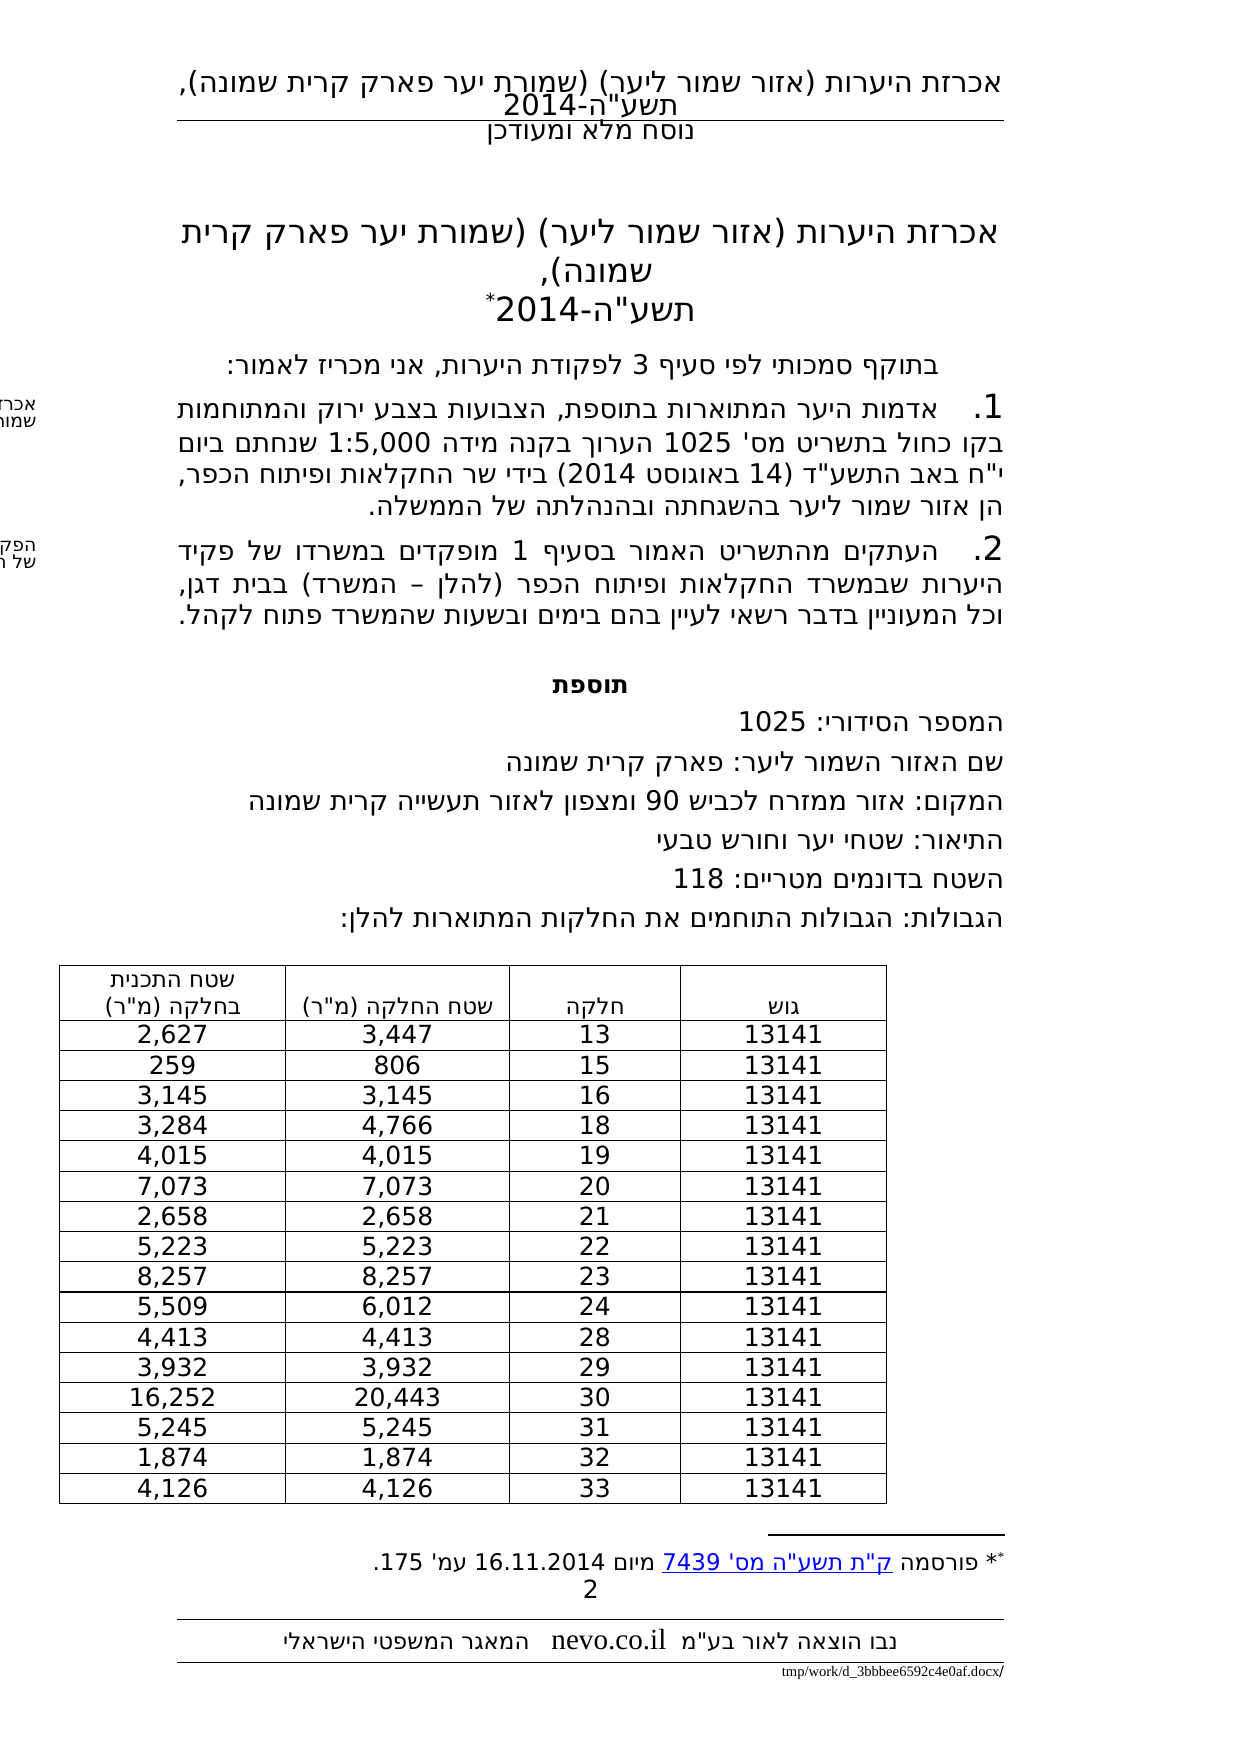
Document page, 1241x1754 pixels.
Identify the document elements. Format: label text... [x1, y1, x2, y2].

text השטח בדונמים מטריים: 118 [177, 863, 1004, 894]
table_cell 13141 [681, 1051, 886, 1080]
text התיאור: שטחי יער וחורש טבעי [177, 824, 1004, 856]
table_cell 4,766 [286, 1111, 509, 1140]
table_cell 20 [510, 1172, 680, 1201]
table_cell 30 [510, 1383, 680, 1412]
table_cell 13141 [681, 1172, 886, 1201]
table_cell 2,627 [60, 1021, 285, 1050]
table_cell 13141 [681, 1353, 886, 1382]
table_cell 3,145 [286, 1081, 509, 1110]
table_cell 13141 [681, 1081, 886, 1110]
table_cell 806 [286, 1051, 509, 1080]
table_cell 29 [510, 1353, 680, 1382]
table_cell 13141 [681, 1323, 886, 1352]
table_cell 5,245 [60, 1413, 285, 1442]
table_header שטח החלקה (מ"ר) [286, 966, 509, 1019]
table_cell 13141 [681, 1262, 886, 1291]
table_cell 7,073 [60, 1172, 285, 1201]
table_cell 31 [510, 1413, 680, 1442]
table_cell 28 [510, 1323, 680, 1352]
table_cell 8,257 [286, 1262, 509, 1291]
table_cell 13141 [681, 1021, 886, 1050]
table_cell 1,874 [286, 1444, 509, 1473]
table_cell 32 [510, 1444, 680, 1473]
table_cell 259 [60, 1051, 285, 1080]
table_cell 1,874 [60, 1444, 285, 1473]
table_cell 4,015 [60, 1141, 285, 1171]
table_cell 13 [510, 1021, 680, 1050]
table_cell 3,145 [60, 1081, 285, 1110]
table_cell 5,223 [60, 1232, 285, 1261]
table_cell 13141 [681, 1111, 886, 1140]
table_cell 4,015 [286, 1141, 509, 1171]
table_cell 3,932 [60, 1353, 285, 1382]
table_cell 8,257 [60, 1262, 285, 1291]
table_cell 3,447 [286, 1021, 509, 1050]
table_cell 22 [510, 1232, 680, 1261]
table_cell 24 [510, 1293, 680, 1322]
table_cell 4,126 [286, 1474, 509, 1503]
table_cell 16,252 [60, 1383, 285, 1412]
text הגבולות: הגבולות התוחמים את החלקות המתוארות להלן: [177, 902, 1004, 934]
table_cell 13141 [681, 1383, 886, 1412]
text 1. אדמות היער המתוארות בתוספת, הצבועות בצבע ירוק והמתוחמות בקו כחול בתשריט מס' 1025 הערוך בקנה מידה 1:5,000 שנחתם ביום י"ח באב התשע"ד (14 באוגוסט 2014) בידי שר החקלאות ופיתוח הכפר, הן אזור שמור ליער בהשגחתה ובהנהלתה של הממשלה. [177, 388, 1004, 522]
table_cell 13141 [681, 1293, 886, 1322]
table_cell 5,245 [286, 1413, 509, 1442]
text בתוקף סמכותי לפי סעיף 3 לפקודת היערות, אני מכריז לאמור: [177, 349, 1004, 381]
table_cell 16 [510, 1081, 680, 1110]
table_cell 23 [510, 1262, 680, 1291]
table_cell 18 [510, 1111, 680, 1140]
text 2. העתקים מהתשריט האמור בסעיף 1 מופקדים במשרדו של פקיד היערות שבמשרד החקלאות ופיתוח הכפר (להלן – המשרד) בבית דגן, וכל המעוניין בדבר רשאי לעיין בהם בימים ובשעות שהמשרד פתוח לקהל. [177, 529, 1004, 631]
table_cell 4,126 [60, 1474, 285, 1503]
table_cell 2,658 [286, 1202, 509, 1231]
table_cell 19 [510, 1141, 680, 1171]
table_cell 4,413 [286, 1323, 509, 1352]
table_cell 15 [510, 1051, 680, 1080]
table_cell 20,443 [286, 1383, 509, 1412]
table_cell 2,658 [60, 1202, 285, 1231]
table_cell 33 [510, 1474, 680, 1503]
table_cell 13141 [681, 1413, 886, 1442]
table_cell 6,012 [286, 1293, 509, 1322]
table_cell 7,073 [286, 1172, 509, 1201]
table_header גוש [681, 966, 886, 1019]
table_cell 13141 [681, 1444, 886, 1473]
table_header חלקה [510, 966, 680, 1019]
text אכרזת היערות (אזור שמור ליער) (שמורת יער פארק קרית שמונה), תשע"ה-2014* [177, 212, 1004, 329]
table_cell 13141 [681, 1202, 886, 1231]
text המקום: אזור ממזרח לכביש 90 ומצפון לאזור תעשייה קרית שמונה [177, 785, 1004, 816]
table_cell 13141 [681, 1232, 886, 1261]
table_cell 21 [510, 1202, 680, 1231]
table_cell 4,413 [60, 1323, 285, 1352]
table_cell 13141 [681, 1141, 886, 1171]
table_header שטח התכנית בחלקה (מ"ר) [60, 966, 285, 1019]
table_cell 5,223 [286, 1232, 509, 1261]
table_cell 3,284 [60, 1111, 285, 1140]
table_cell 5,509 [60, 1293, 285, 1322]
text שם האזור השמור ליער: פארק קרית שמונה [177, 746, 1004, 777]
text המספר הסידורי: 1025 [177, 707, 1004, 738]
text תוספת [177, 670, 1004, 699]
table_cell 13141 [681, 1474, 886, 1503]
table_cell 3,932 [286, 1353, 509, 1382]
